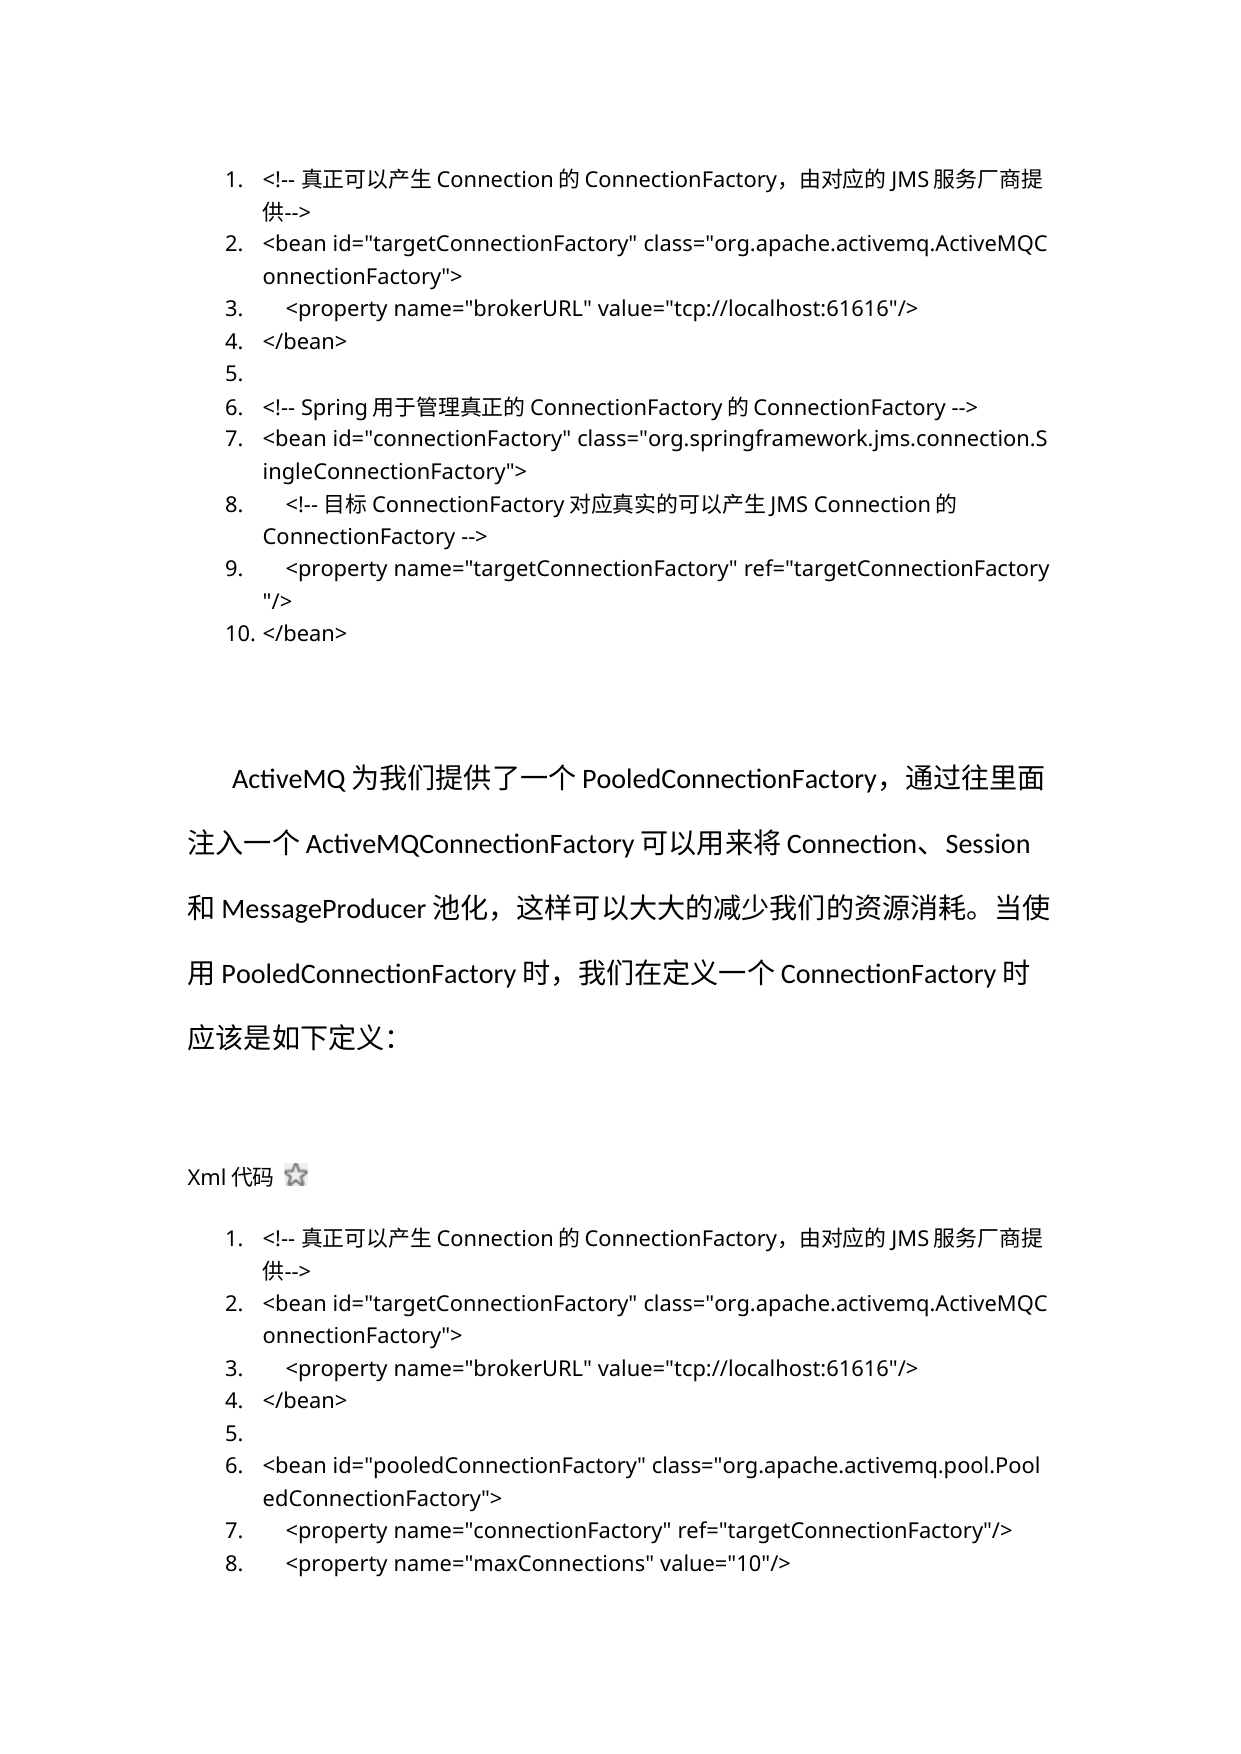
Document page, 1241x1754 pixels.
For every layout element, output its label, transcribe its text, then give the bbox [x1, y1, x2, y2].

list <property name="maxConnections" value="10"/> [225, 1546, 1053, 1579]
list </bean> [225, 617, 1053, 649]
list <bean id="connectionFactory" class="org.springframework.jms.connection.SingleConnectionFactory"> [225, 422, 1053, 487]
picture [284, 1163, 308, 1186]
list </bean> [225, 324, 1053, 357]
text ActiveMQ为我们提供了一个PooledConnectionFactory，通过往里面注入一个ActiveMQConnectionFactory可以用来将Connection、Session和MessageProducer池化，这样可以大大的减少我们的资源消耗。当使用PooledConnectionFactory时，我们在定义一个ConnectionFactory时应该是如下定义： [187, 744, 1053, 1069]
list <property name="connectionFactory" ref="targetConnectionFactory"/> [225, 1514, 1053, 1546]
list </bean> [225, 1384, 1053, 1416]
list <!-- 真正可以产生Connection的ConnectionFactory，由对应的 JMS服务厂商提供--> [225, 1221, 1053, 1286]
list <bean id="targetConnectionFactory" class="org.apache.activemq.ActiveMQConnectionFactory"> [225, 227, 1053, 292]
list <property name="brokerURL" value="tcp://localhost:61616"/> [225, 1351, 1053, 1384]
list <bean id="targetConnectionFactory" class="org.apache.activemq.ActiveMQConnectionFactory"> [225, 1286, 1053, 1351]
text Xml代码 [187, 1159, 1053, 1192]
list <!-- 真正可以产生Connection的ConnectionFactory，由对应的 JMS服务厂商提供--> [225, 162, 1053, 227]
list <property name="targetConnectionFactory" ref="targetConnectionFactory"/> [225, 552, 1053, 617]
list <bean id="pooledConnectionFactory" class="org.apache.activemq.pool.PooledConnectionFactory"> [225, 1449, 1053, 1514]
list <!-- 目标ConnectionFactory对应真实的可以产生JMS Connection的ConnectionFactory --> [225, 487, 1053, 552]
list <!-- Spring用于管理真正的ConnectionFactory的ConnectionFactory --> [225, 389, 1053, 422]
list <property name="brokerURL" value="tcp://localhost:61616"/> [225, 292, 1053, 324]
